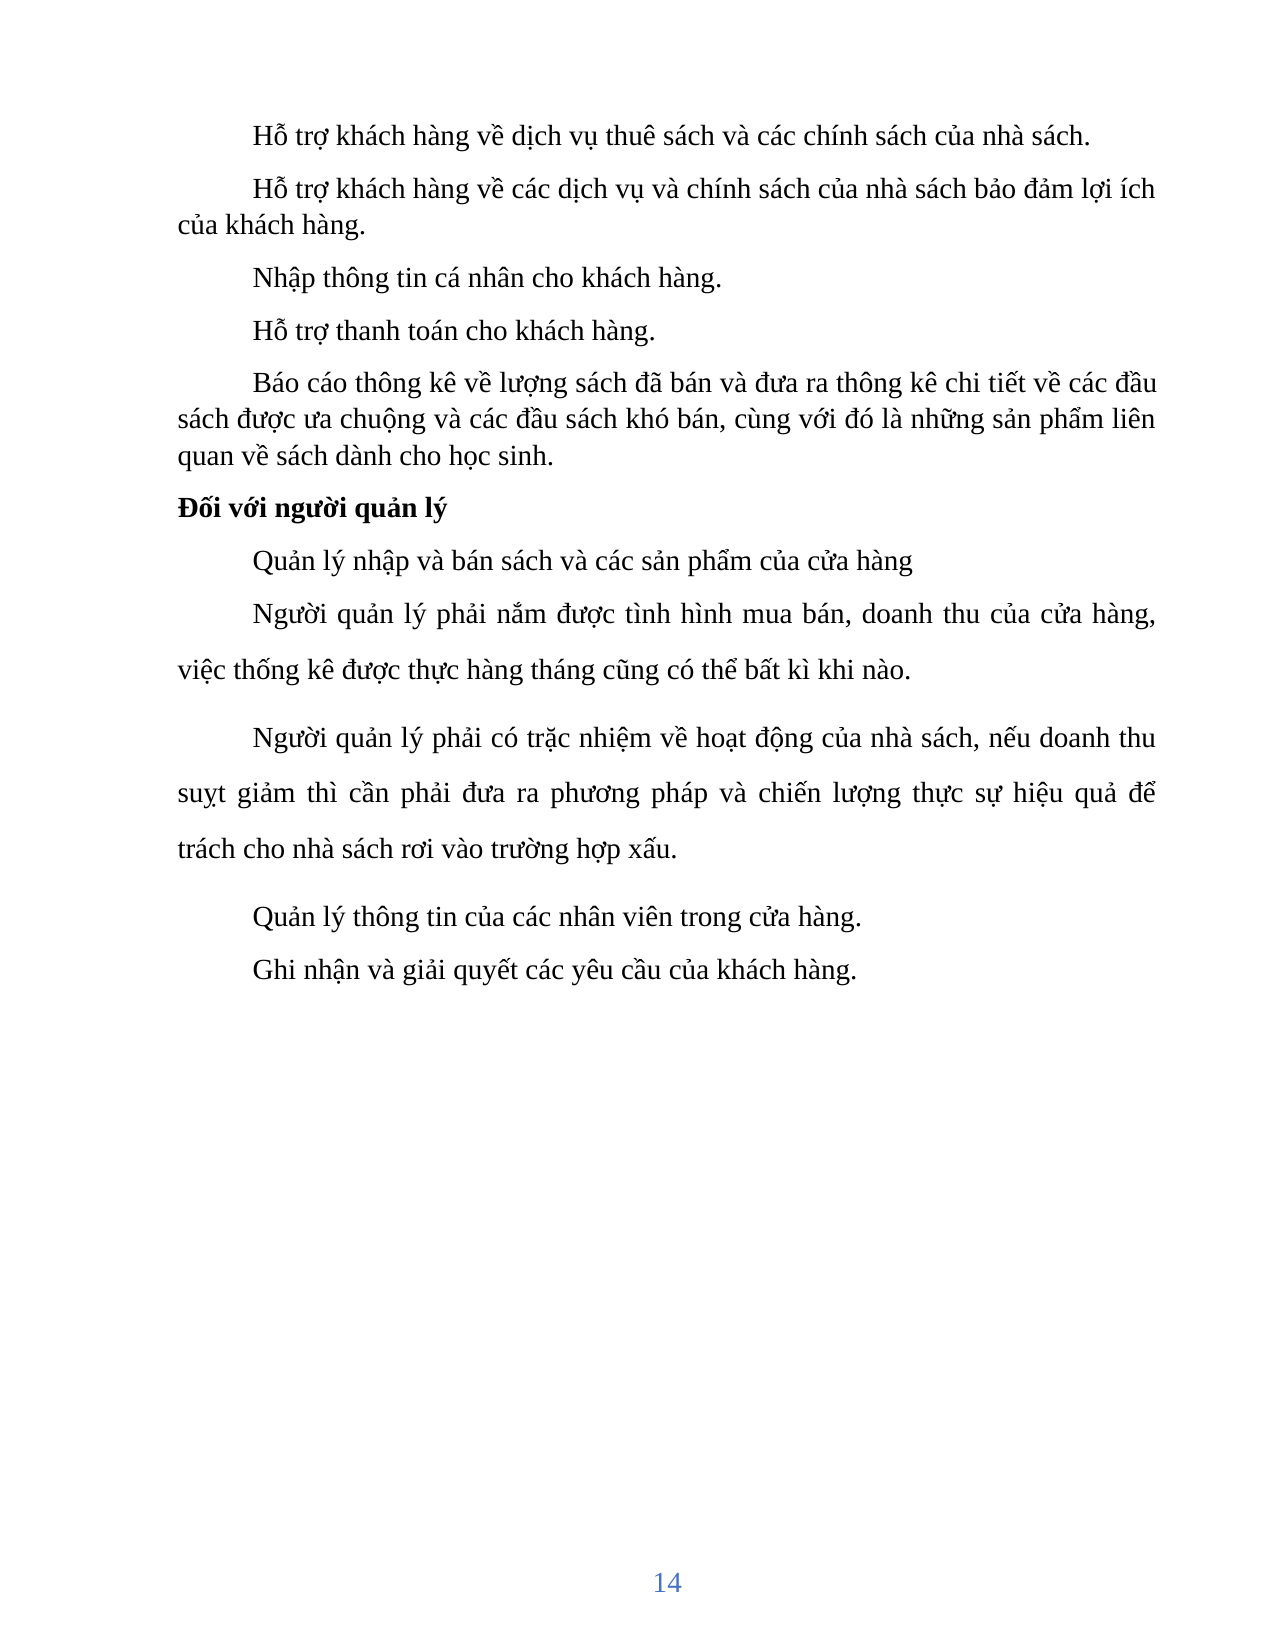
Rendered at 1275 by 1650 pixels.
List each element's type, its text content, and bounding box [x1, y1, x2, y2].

text Quản lý thông tin của các nhân viên trong cửa hàng. [177, 899, 1157, 933]
text Đối với người quản lý [177, 491, 1157, 524]
text Nhập thông tin cá nhân cho khách hàng. [177, 260, 1157, 293]
text Báo cáo thông kê về lượng sách đã bán và đưa ra thông kê chi tiết về các đầu sách được ưa chuộng và các đầu sách khó bán, cùng với đó là những sản phẩm liên quan về sách dành cho học sinh. [177, 366, 1157, 471]
text Quản lý nhập và bán sách và các sản phẩm của cửa hàng [177, 543, 1157, 577]
text Hỗ trợ khách hàng về các dịch vụ và chính sách của nhà sách bảo đảm lợi ích của khách hàng. [177, 171, 1157, 241]
text Hỗ trợ khách hàng về dịch vụ thuê sách và các chính sách của nhà sách. [177, 118, 1157, 152]
text Ghi nhận và giải quyết các yêu cầu của khách hàng. [177, 952, 1157, 986]
text Người quản lý phải có trặc nhiệm về hoạt động của nhà sách, nếu doanh thu suỵt giảm thì cần phải đưa ra phương pháp và chiến lượng thực sự hiệu quả để trách cho nhà sách rơi vào trường hợp xấu. [177, 720, 1157, 865]
text Hỗ trợ thanh toán cho khách hàng. [177, 313, 1157, 346]
text Người quản lý phải nắm được tình hình mua bán, doanh thu của cửa hàng, việc thống kê được thực hàng tháng cũng có thể bất kì khi nào. [177, 596, 1157, 685]
